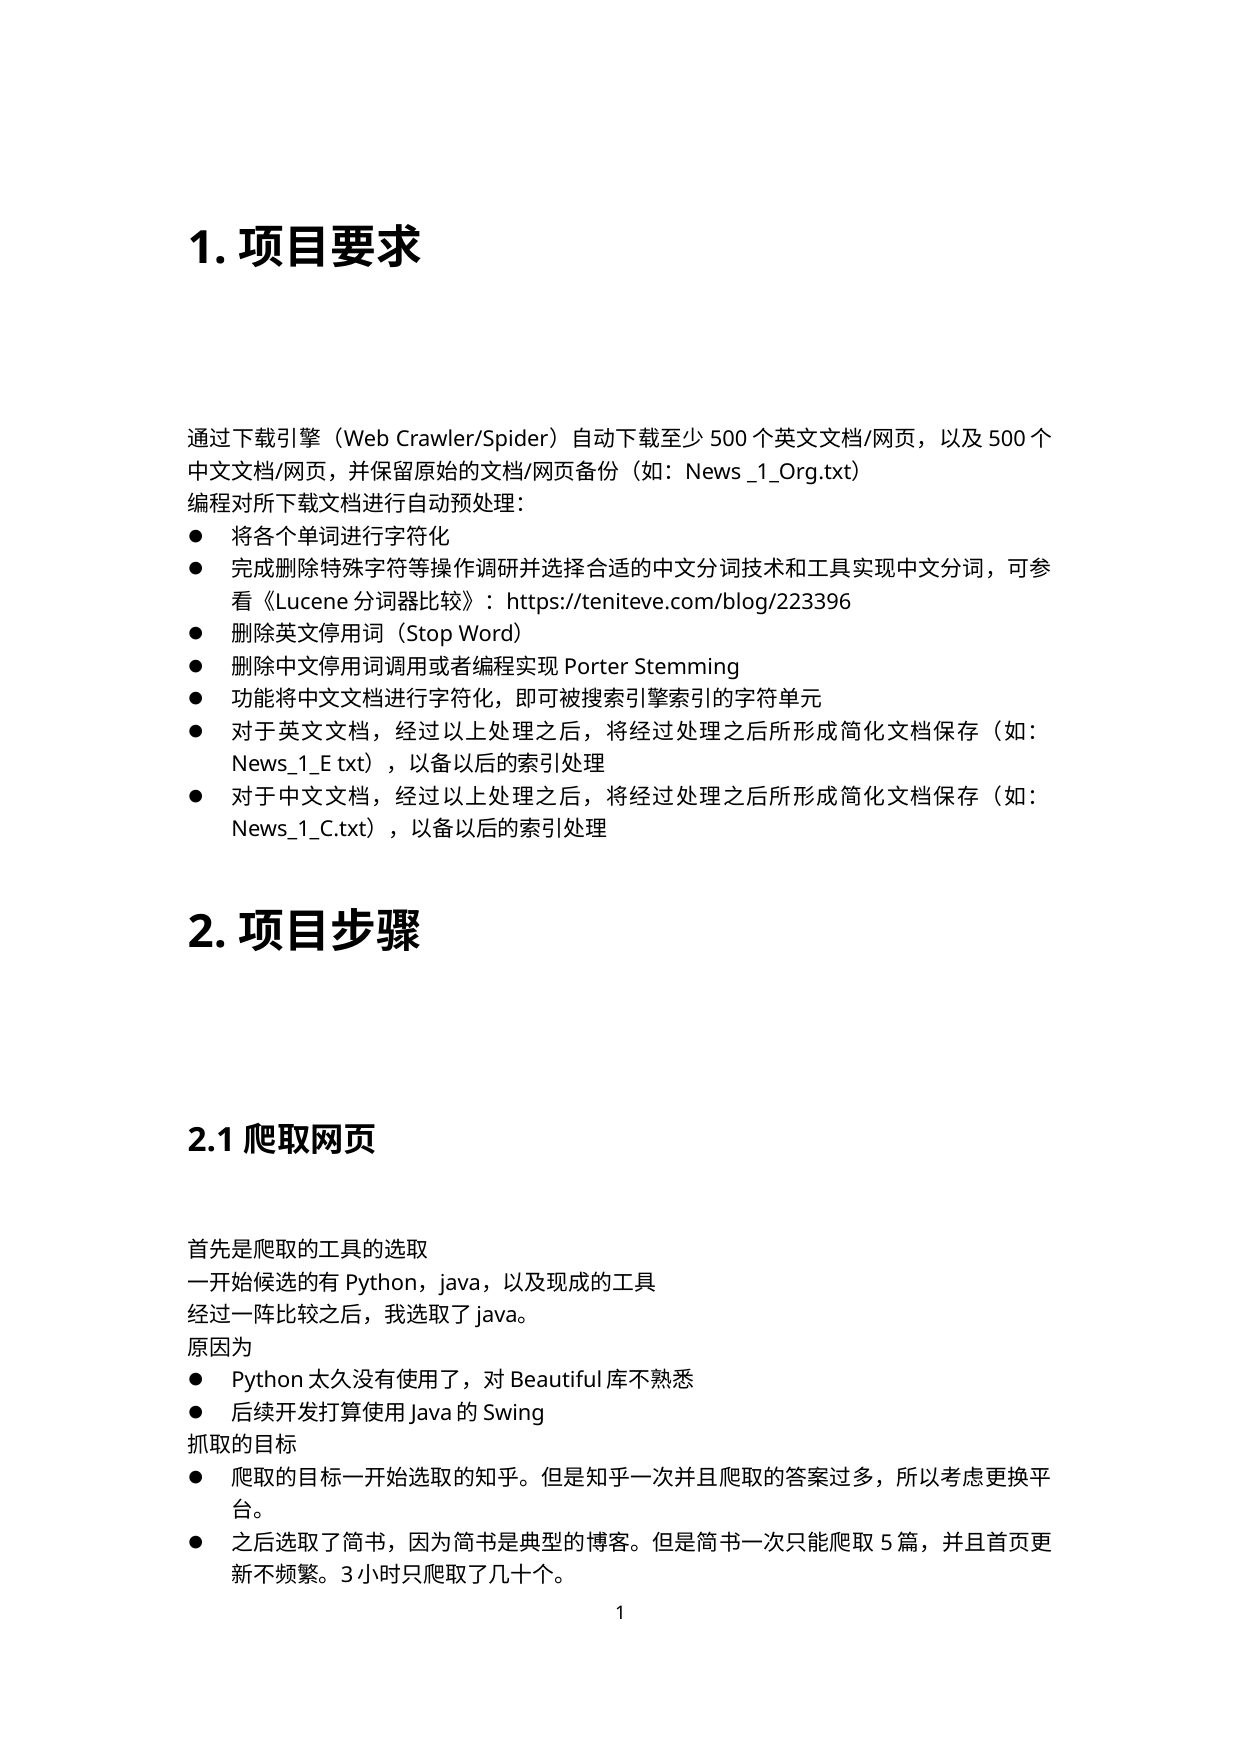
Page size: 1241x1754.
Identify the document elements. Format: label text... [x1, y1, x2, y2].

text 编程对所下载文档进行自动预处理： [187, 486, 1053, 518]
subtitle 2.1 爬取网页 [187, 1104, 1053, 1169]
text 通过下载引擎（Web Crawler/Spider）自动下载至少500个英文文档/网页，以及500个中文文档/网页，并保留原始的文档/网页备份（如：News _1_Org.txt） [187, 421, 1053, 486]
list 后续开发打算使用Java的Swing [187, 1394, 1053, 1427]
list 功能将中文文档进行字符化，即可被搜索引擎索引的字符单元 [187, 681, 1053, 713]
text 抓取的目标 [187, 1427, 1053, 1459]
list 爬取的目标一开始选取的知乎。但是知乎一次并且爬取的答案过多，所以考虑更换平台。 [187, 1459, 1053, 1524]
subtitle 1. 项目要求 [187, 195, 1053, 293]
subtitle 2. 项目步骤 [187, 879, 1053, 976]
list 对于中文文档，经过以上处理之后，将经过处理之后所形成简化文档保存（如：News_1_C.txt），以备以后的索引处理 [187, 778, 1053, 843]
text 经过一阵比较之后，我选取了java。 [187, 1297, 1053, 1329]
text 原因为 [187, 1329, 1053, 1362]
list 对于英文文档，经过以上处理之后，将经过处理之后所形成简化文档保存（如：News_1_E txt），以备以后的索引处理 [187, 713, 1053, 778]
list 删除英文停用词（Stop Word） [187, 616, 1053, 648]
list 之后选取了简书，因为简书是典型的博客。但是简书一次只能爬取5篇，并且首页更新不频繁。3小时只爬取了几十个。 [187, 1524, 1053, 1589]
list 完成删除特殊字符等操作调研并选择合适的中文分词技术和工具实现中文分词，可参看《Lucene分词器比较》：https://teniteve.com/blog/223396 [187, 551, 1053, 616]
list 将各个单词进行字符化 [187, 518, 1053, 551]
list 删除中文停用词调用或者编程实现Porter Stemming [187, 648, 1053, 681]
text 首先是爬取的工具的选取 [187, 1232, 1053, 1264]
list Python太久没有使用了，对Beautiful库不熟悉 [187, 1362, 1053, 1394]
text 一开始候选的有Python，java，以及现成的工具 [187, 1264, 1053, 1297]
